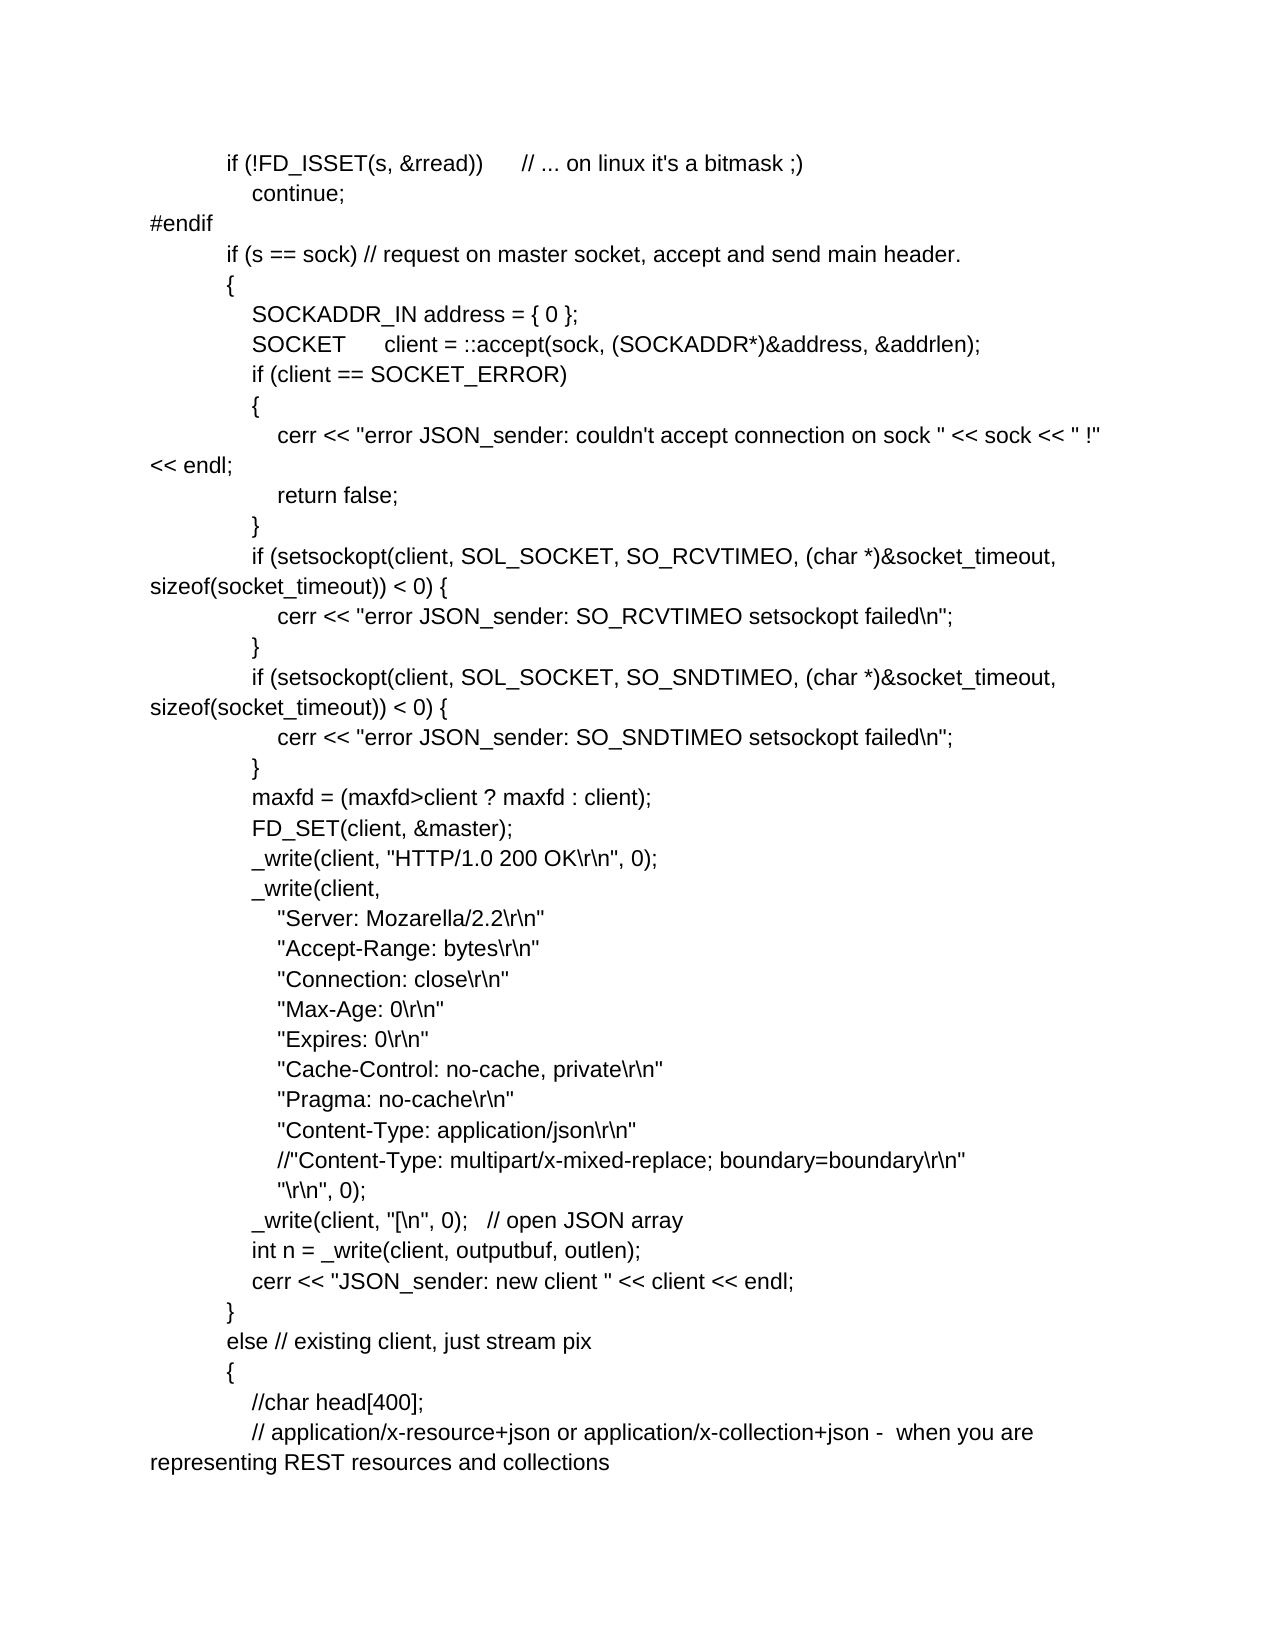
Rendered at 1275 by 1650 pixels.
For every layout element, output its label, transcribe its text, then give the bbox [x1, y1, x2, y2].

text } [150, 633, 1125, 660]
text "Content-Type: application/json\r\n" [150, 1117, 1125, 1143]
text return false; [150, 482, 1125, 509]
text // application/x-resource+json or application/x-collection+json - when you are representing REST resources and collections [150, 1419, 1125, 1475]
text if (client == SOCKET_ERROR) [150, 361, 1125, 388]
text { [150, 271, 1125, 297]
text cerr << "error JSON_sender: couldn't accept connection on sock " << sock << " !" << endl; [150, 422, 1125, 478]
text int n = _write(client, outputbuf, outlen); [150, 1237, 1125, 1264]
text _write(client, [150, 875, 1125, 901]
text "Cache-Control: no-cache, private\r\n" [150, 1056, 1125, 1083]
text FD_SET(client, &master); [150, 814, 1125, 841]
text cerr << "error JSON_sender: SO_SNDTIMEO setsockopt failed\n"; [150, 724, 1125, 750]
text "Max-Age: 0\r\n" [150, 996, 1125, 1022]
text //"Content-Type: multipart/x-mixed-replace; boundary=boundary\r\n" [150, 1147, 1125, 1173]
text _write(client, "[\n", 0); // open JSON array [150, 1207, 1125, 1234]
text else // existing client, just stream pix [150, 1328, 1125, 1354]
text if (s == sock) // request on master socket, accept and send main header. [150, 241, 1125, 267]
text { [150, 1358, 1125, 1385]
text "Server: Mozarella/2.2\r\n" [150, 905, 1125, 932]
text "Accept-Range: bytes\r\n" [150, 935, 1125, 962]
text if (!FD_ISSET(s, &rread)) // ... on linux it's a bitmask ;) [150, 150, 1125, 176]
text } [150, 1298, 1125, 1324]
text if (setsockopt(client, SOL_SOCKET, SO_SNDTIMEO, (char *)&socket_timeout, sizeof(socket_timeout)) < 0) { [150, 663, 1125, 720]
text } [150, 754, 1125, 781]
text "Pragma: no-cache\r\n" [150, 1086, 1125, 1113]
text SOCKADDR_IN address = { 0 }; [150, 301, 1125, 327]
text //char head[400]; [150, 1388, 1125, 1415]
text "Connection: close\r\n" [150, 966, 1125, 992]
text continue; [150, 180, 1125, 207]
text "Expires: 0\r\n" [150, 1026, 1125, 1052]
text #endif [150, 210, 1125, 237]
text cerr << "JSON_sender: new client " << client << endl; [150, 1268, 1125, 1294]
text } [150, 512, 1125, 539]
text maxfd = (maxfd>client ? maxfd : client); [150, 784, 1125, 811]
text _write(client, "HTTP/1.0 200 OK\r\n", 0); [150, 845, 1125, 871]
text SOCKET client = ::accept(sock, (SOCKADDR*)&address, &addrlen); [150, 331, 1125, 358]
text "\r\n", 0); [150, 1177, 1125, 1203]
text if (setsockopt(client, SOL_SOCKET, SO_RCVTIMEO, (char *)&socket_timeout, sizeof(socket_timeout)) < 0) { [150, 543, 1125, 599]
text cerr << "error JSON_sender: SO_RCVTIMEO setsockopt failed\n"; [150, 603, 1125, 629]
text { [150, 392, 1125, 418]
